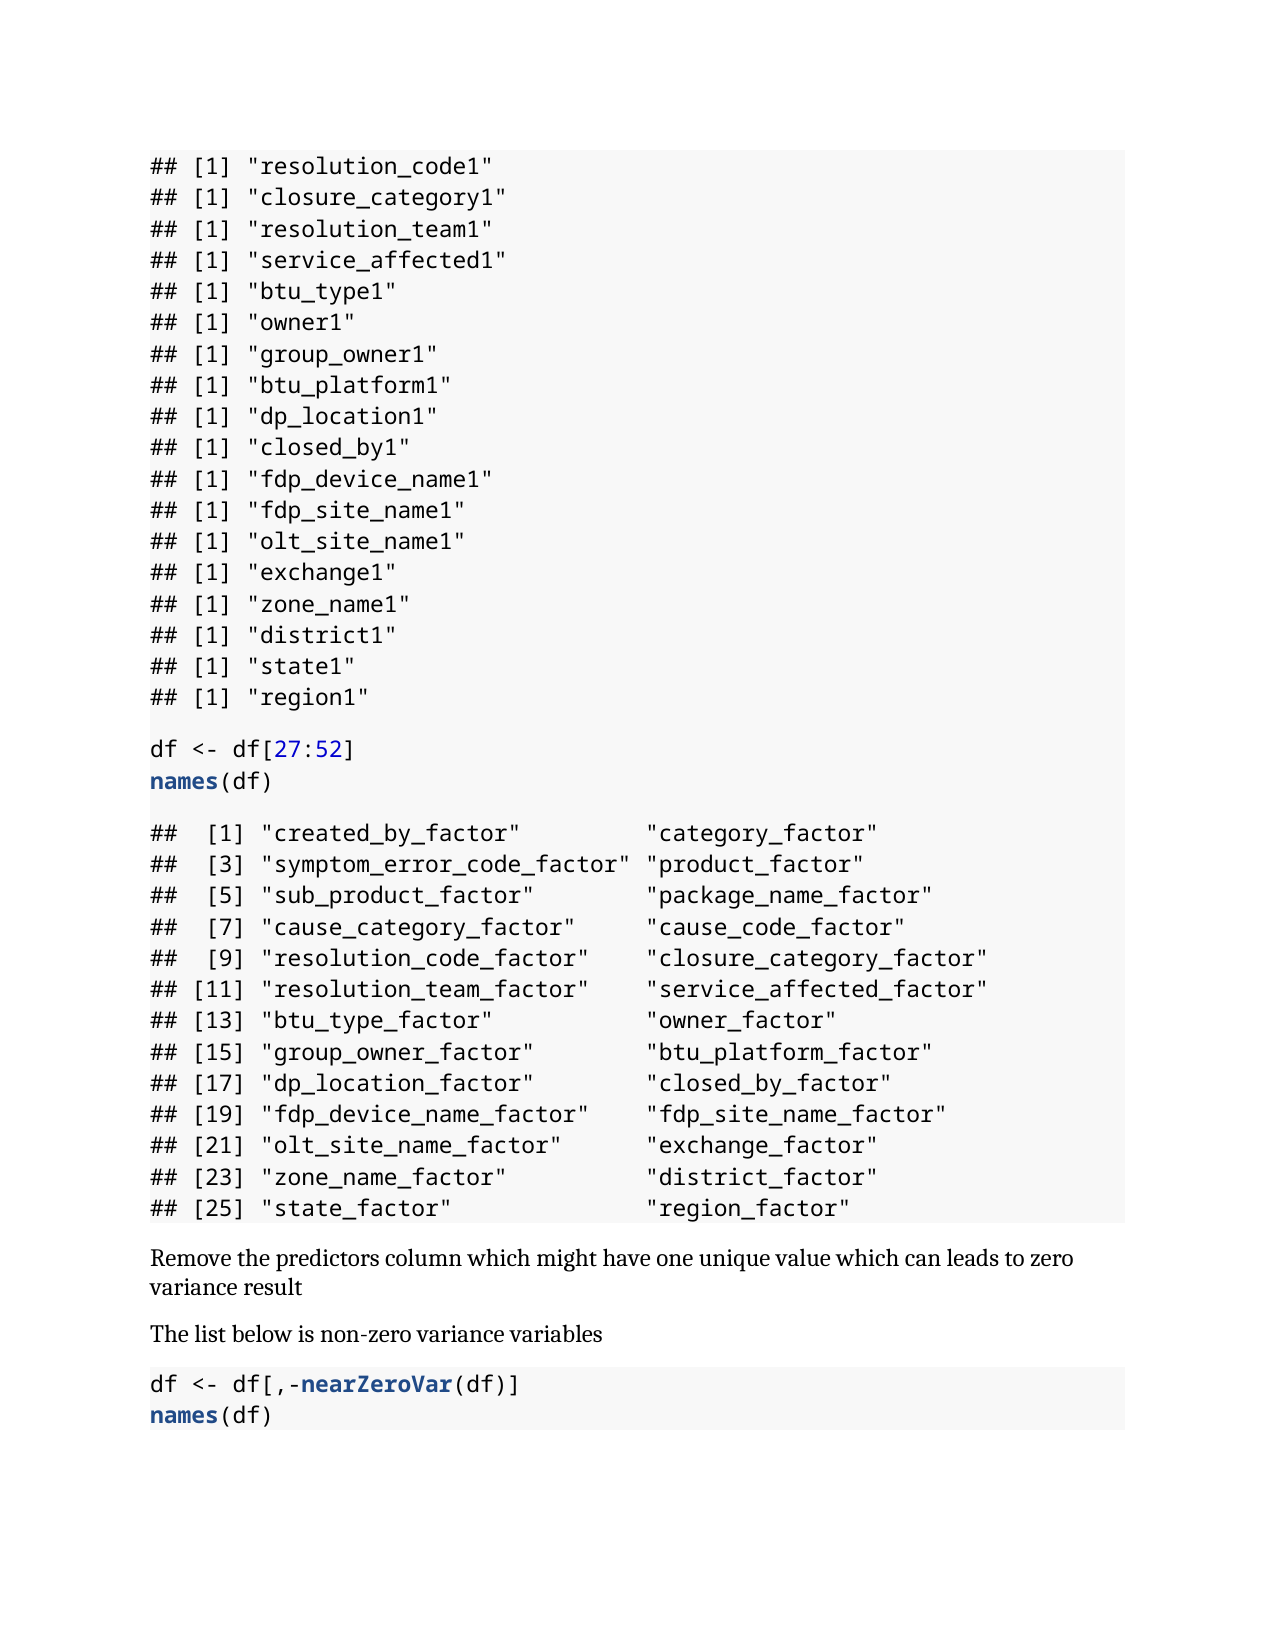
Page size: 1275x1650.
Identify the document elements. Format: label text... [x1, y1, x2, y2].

text df <- df[27:52] names(df) [150, 733, 1125, 796]
text ## [1] "created_by_factor" "category_factor" ## [3] "symptom_error_code_factor" "product_factor" ## [5] "sub_product_factor" "package_name_factor" ## [7] "cause_category_factor" "cause_code_factor" ## [9] "resolution_code_factor" "closure_category_factor" ## [11] "resolution_team_factor" "service_affected_factor" ## [13] "btu_type_factor" "owner_factor" ## [15] "group_owner_factor" "btu_platform_factor" ## [17] "dp_location_factor" "closed_by_factor" ## [19] "fdp_device_name_factor" "fdp_site_name_factor" ## [21] "olt_site_name_factor" "exchange_factor" ## [23] "zone_name_factor" "district_factor" ## [25] "state_factor" "region_factor" [150, 817, 1125, 1223]
text The list below is non-zero variance variables [150, 1320, 1125, 1349]
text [150, 150, 1125, 712]
text Remove the predictors column which might have one unique value which can leads to zero variance result [150, 1244, 1125, 1301]
text df <- df[,-nearZeroVar(df)] names(df) [150, 1367, 1125, 1430]
